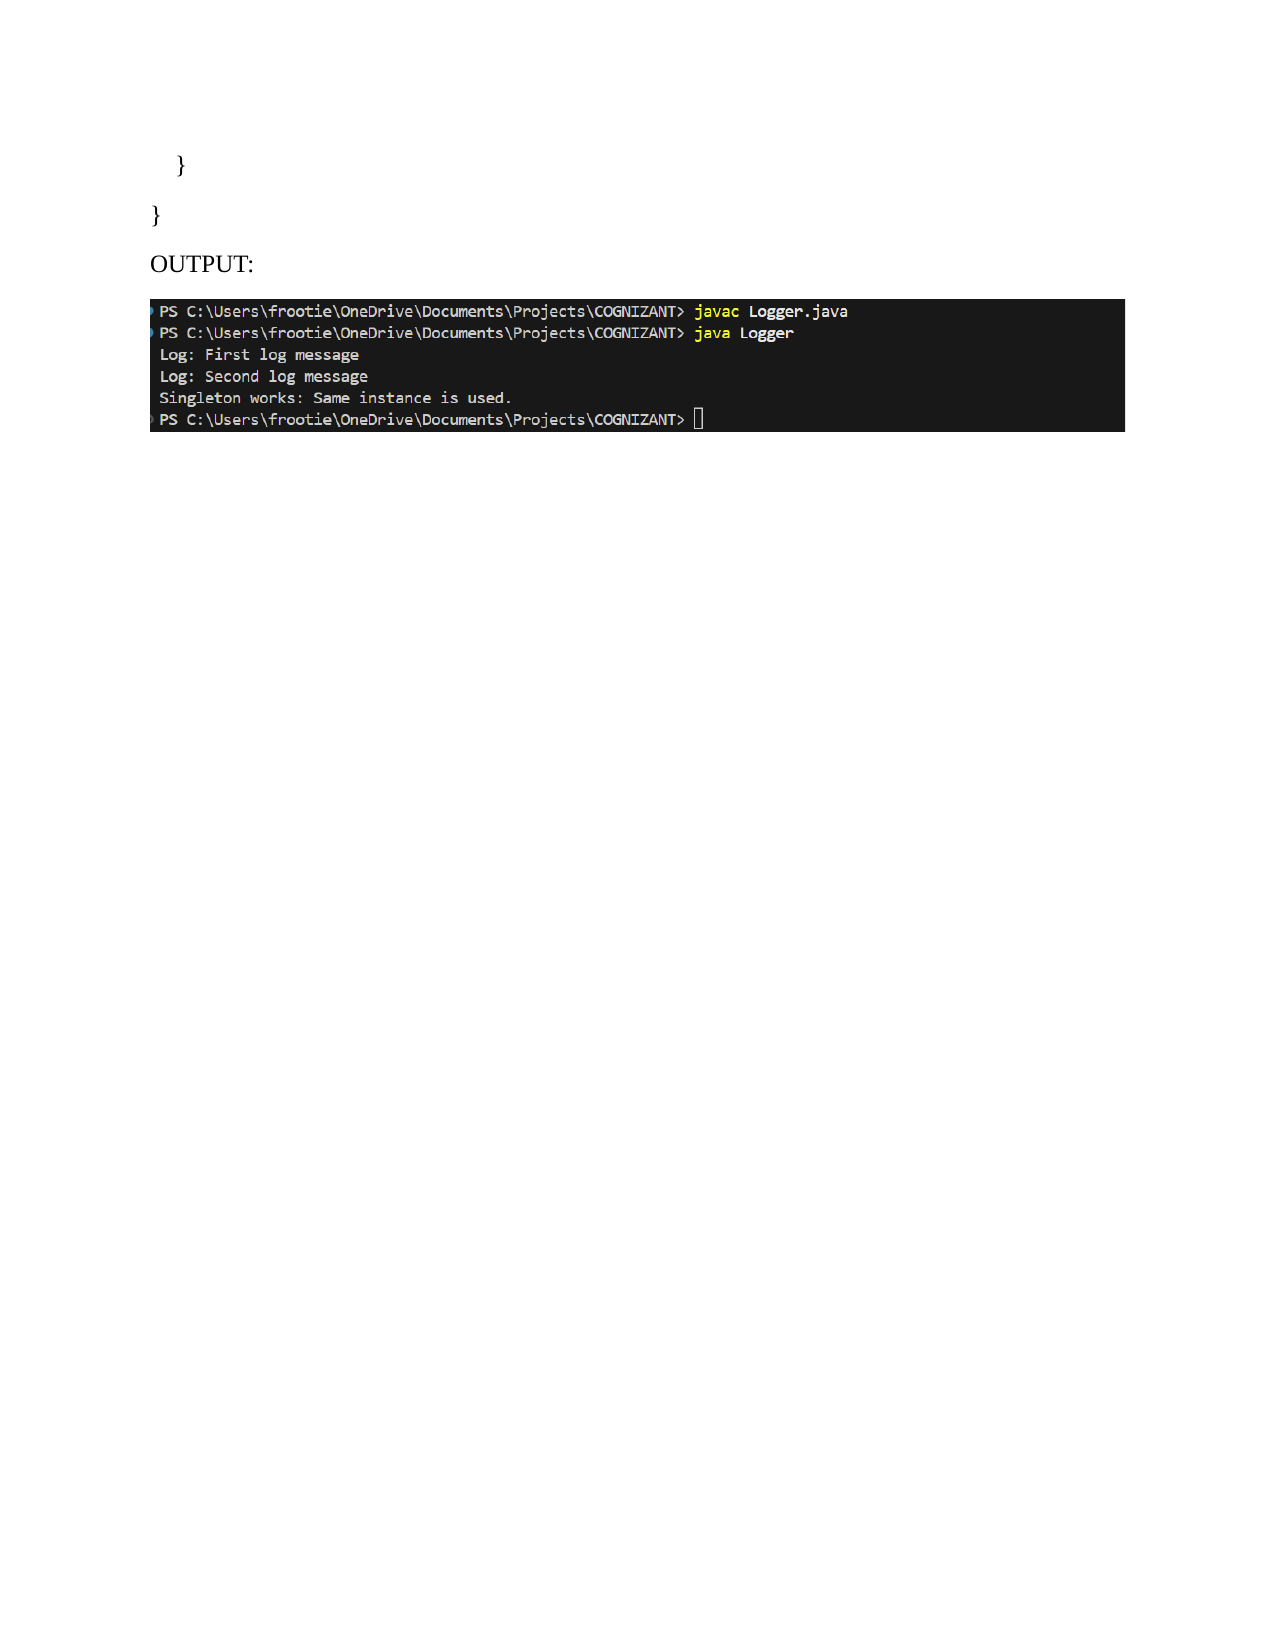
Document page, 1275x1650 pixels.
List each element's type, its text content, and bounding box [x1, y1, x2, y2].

text } [150, 150, 1125, 179]
text } [150, 200, 1125, 228]
text OUTPUT: [150, 249, 1125, 278]
picture [150, 299, 1125, 432]
